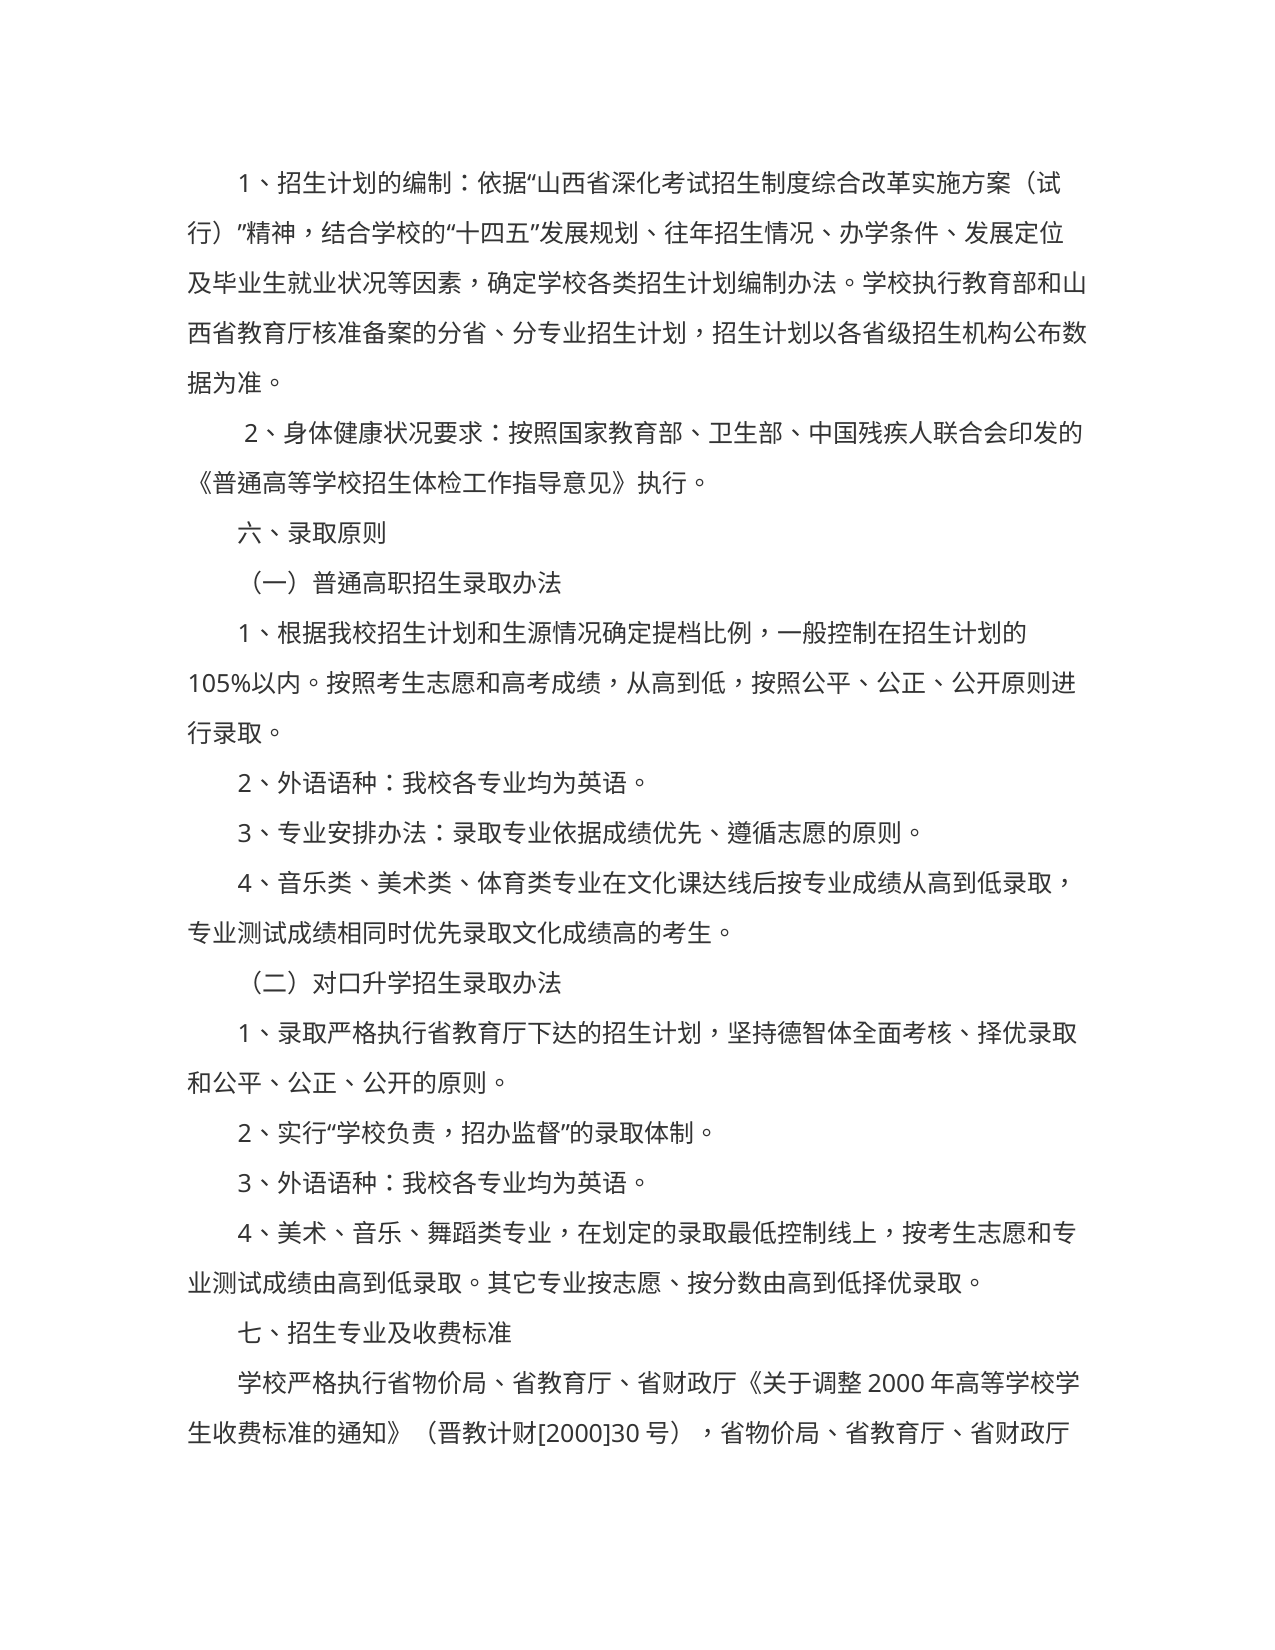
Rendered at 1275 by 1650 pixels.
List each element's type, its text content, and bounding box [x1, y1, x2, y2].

text 1、根据我校招生计划和生源情况确定提档比例，一般控制在招生计划的105%以内。按照考生志愿和高考成绩，从高到低，按照公平、公正、公开原则进行录取。 [187, 600, 1087, 750]
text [187, 1350, 1087, 1450]
text （一）普通高职招生录取办法 [187, 550, 1087, 600]
text 4、音乐类、美术类、体育类专业在文化课达线后按专业成绩从高到低录取，专业测试成绩相同时优先录取文化成绩高的考生。 [187, 850, 1087, 950]
text 1、招生计划的编制：依据“山西省深化考试招生制度综合改革实施方案（试行）”精神，结合学校的“十四五”发展规划、往年招生情况、办学条件、发展定位及毕业生就业状况等因素，确定学校各类招生计划编制办法。学校执行教育部和山西省教育厅核准备案的分省、分专业招生计划，招生计划以各省级招生机构公布数据为准。 [187, 150, 1087, 400]
text 六、录取原则 [187, 500, 1087, 550]
text 4、美术、音乐、舞蹈类专业，在划定的录取最低控制线上，按考生志愿和专业测试成绩由高到低录取。其它专业按志愿、按分数由高到低择优录取。 [187, 1200, 1087, 1300]
text 1、录取严格执行省教育厅下达的招生计划，坚持德智体全面考核、择优录取和公平、公正、公开的原则。 [187, 1000, 1087, 1100]
text （二）对口升学招生录取办法 [187, 950, 1087, 1000]
text 七、招生专业及收费标准 [187, 1300, 1087, 1350]
text 2、身体健康状况要求：按照国家教育部、卫生部、中国残疾人联合会印发的《普通高等学校招生体检工作指导意见》执行。 [187, 400, 1087, 500]
text 2、外语语种：我校各专业均为英语。 [187, 750, 1087, 800]
text 2、实行“学校负责，招办监督”的录取体制。 [187, 1100, 1087, 1150]
text 3、专业安排办法：录取专业依据成绩优先、遵循志愿的原则。 [187, 800, 1087, 850]
text 3、外语语种：我校各专业均为英语。 [187, 1150, 1087, 1200]
